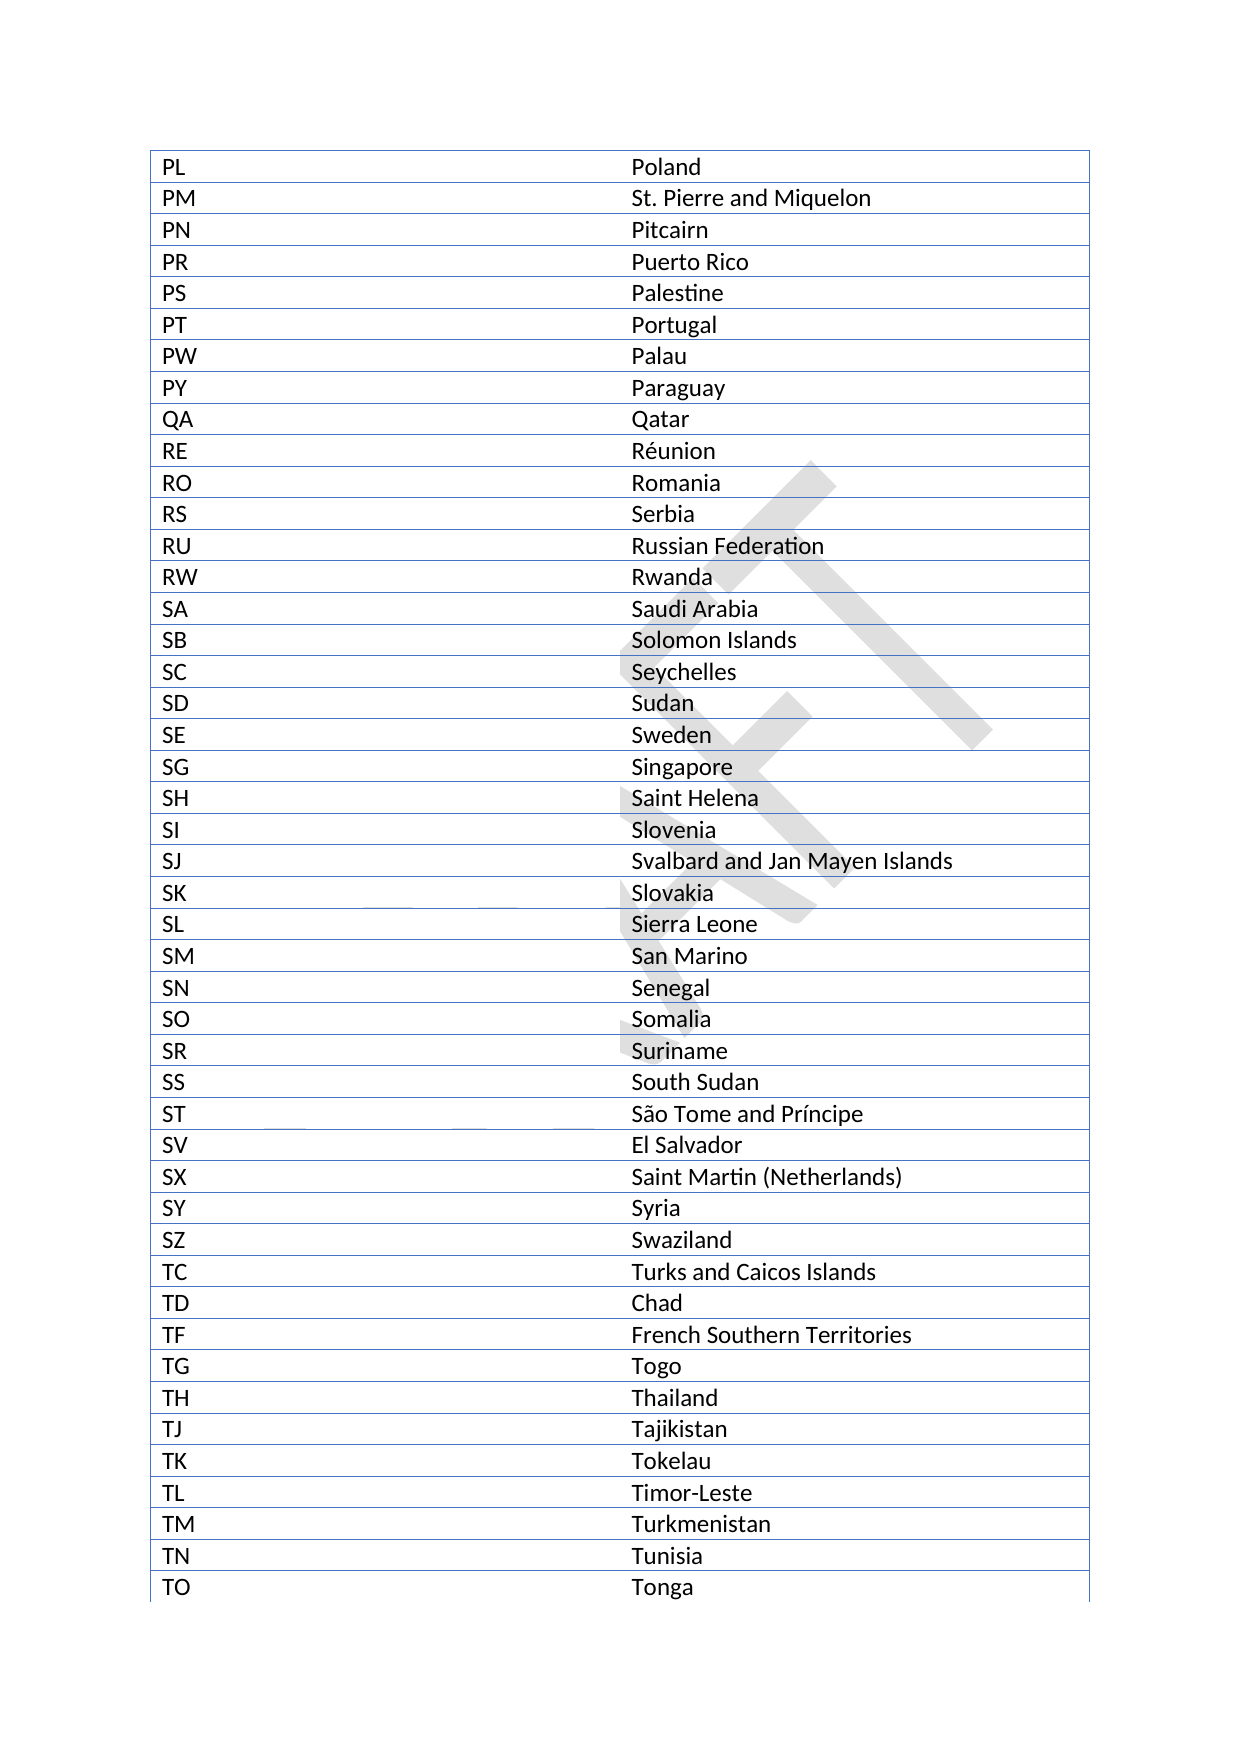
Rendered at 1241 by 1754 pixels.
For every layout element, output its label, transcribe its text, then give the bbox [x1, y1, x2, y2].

table_cell Tunisia [620, 1540, 1089, 1570]
table_cell Palestine [620, 277, 1089, 308]
table_cell TC [151, 1256, 620, 1286]
table_cell Romania [620, 467, 1089, 497]
table_cell Togo [620, 1350, 1089, 1381]
table_cell Seychelles [620, 656, 1089, 687]
table_cell SG [151, 751, 620, 781]
table_cell SC [151, 656, 620, 687]
table_cell RW [151, 561, 620, 592]
table_cell TG [151, 1350, 620, 1381]
table_cell PR [151, 246, 620, 276]
table_cell SL [151, 909, 620, 939]
table_cell RE [151, 435, 620, 466]
table_cell Syria [620, 1193, 1089, 1223]
table_cell TN [151, 1540, 620, 1570]
table_cell SD [151, 688, 620, 718]
table_cell Timor-Leste [620, 1477, 1089, 1507]
table_cell Palau [620, 340, 1089, 371]
table_cell Saint Martin (Netherlands) [620, 1161, 1089, 1192]
table_cell Tokelau [620, 1445, 1089, 1476]
table_cell SO [151, 1003, 620, 1034]
table_cell Sierra Leone [620, 909, 1089, 939]
table_cell St. Pierre and Miquelon [620, 183, 1089, 213]
table_cell PN [151, 214, 620, 245]
table_cell ST [151, 1098, 620, 1128]
table_cell Turks and Caicos Islands [620, 1256, 1089, 1286]
table_cell SK [151, 877, 620, 907]
table_cell Slovakia [620, 877, 1089, 907]
table_cell TH [151, 1382, 620, 1412]
table_cell Thailand [620, 1382, 1089, 1412]
table_cell TO [151, 1571, 620, 1602]
table_cell TK [151, 1445, 620, 1476]
table_cell South Sudan [620, 1066, 1089, 1097]
table_cell Turkmenistan [620, 1508, 1089, 1539]
table_cell PM [151, 183, 620, 213]
table_cell SH [151, 782, 620, 813]
table_cell TL [151, 1477, 620, 1507]
table_cell SJ [151, 845, 620, 876]
table_cell Réunion [620, 435, 1089, 466]
table_cell Saudi Arabia [620, 593, 1089, 623]
table_cell Senegal [620, 972, 1089, 1002]
table_cell Portugal [620, 309, 1089, 339]
table_cell TD [151, 1287, 620, 1318]
table_cell PT [151, 309, 620, 339]
table_cell Swaziland [620, 1224, 1089, 1255]
table_cell TF [151, 1319, 620, 1349]
table_cell PL [151, 151, 620, 182]
table_cell São Tome and Príncipe [620, 1098, 1089, 1128]
table_cell RU [151, 530, 620, 560]
table_cell Slovenia [620, 814, 1089, 844]
table_cell PW [151, 340, 620, 371]
table_cell Tonga [620, 1571, 1089, 1602]
table_cell Somalia [620, 1003, 1089, 1034]
table_cell Solomon Islands [620, 625, 1089, 655]
table_cell SB [151, 625, 620, 655]
table_cell RS [151, 498, 620, 529]
table_cell TM [151, 1508, 620, 1539]
table_cell SR [151, 1035, 620, 1065]
table_cell Puerto Rico [620, 246, 1089, 276]
table_cell San Marino [620, 940, 1089, 971]
table_cell SX [151, 1161, 620, 1192]
table_cell SY [151, 1193, 620, 1223]
table_cell Chad [620, 1287, 1089, 1318]
table_cell SE [151, 719, 620, 750]
table_cell SZ [151, 1224, 620, 1255]
table_cell SA [151, 593, 620, 623]
table_cell Suriname [620, 1035, 1089, 1065]
table_cell Singapore [620, 751, 1089, 781]
table_cell Russian Federation [620, 530, 1089, 560]
table_cell SV [151, 1130, 620, 1160]
table_cell Poland [620, 151, 1089, 182]
table_cell Svalbard and Jan Mayen Islands [620, 845, 1089, 876]
table_cell SS [151, 1066, 620, 1097]
table_cell French Southern Territories [620, 1319, 1089, 1349]
table_cell SI [151, 814, 620, 844]
table_cell Paraguay [620, 372, 1089, 402]
table_cell Rwanda [620, 561, 1089, 592]
table_cell El Salvador [620, 1130, 1089, 1160]
table_cell Sweden [620, 719, 1089, 750]
table_cell SN [151, 972, 620, 1002]
table_cell Tajikistan [620, 1414, 1089, 1444]
table_cell RO [151, 467, 620, 497]
table_cell Pitcairn [620, 214, 1089, 245]
table_cell Serbia [620, 498, 1089, 529]
table_cell PS [151, 277, 620, 308]
table_cell QA [151, 404, 620, 434]
table_cell Qatar [620, 404, 1089, 434]
table_cell SM [151, 940, 620, 971]
table_cell Saint Helena [620, 782, 1089, 813]
table_cell Sudan [620, 688, 1089, 718]
table_cell TJ [151, 1414, 620, 1444]
table_cell PY [151, 372, 620, 402]
